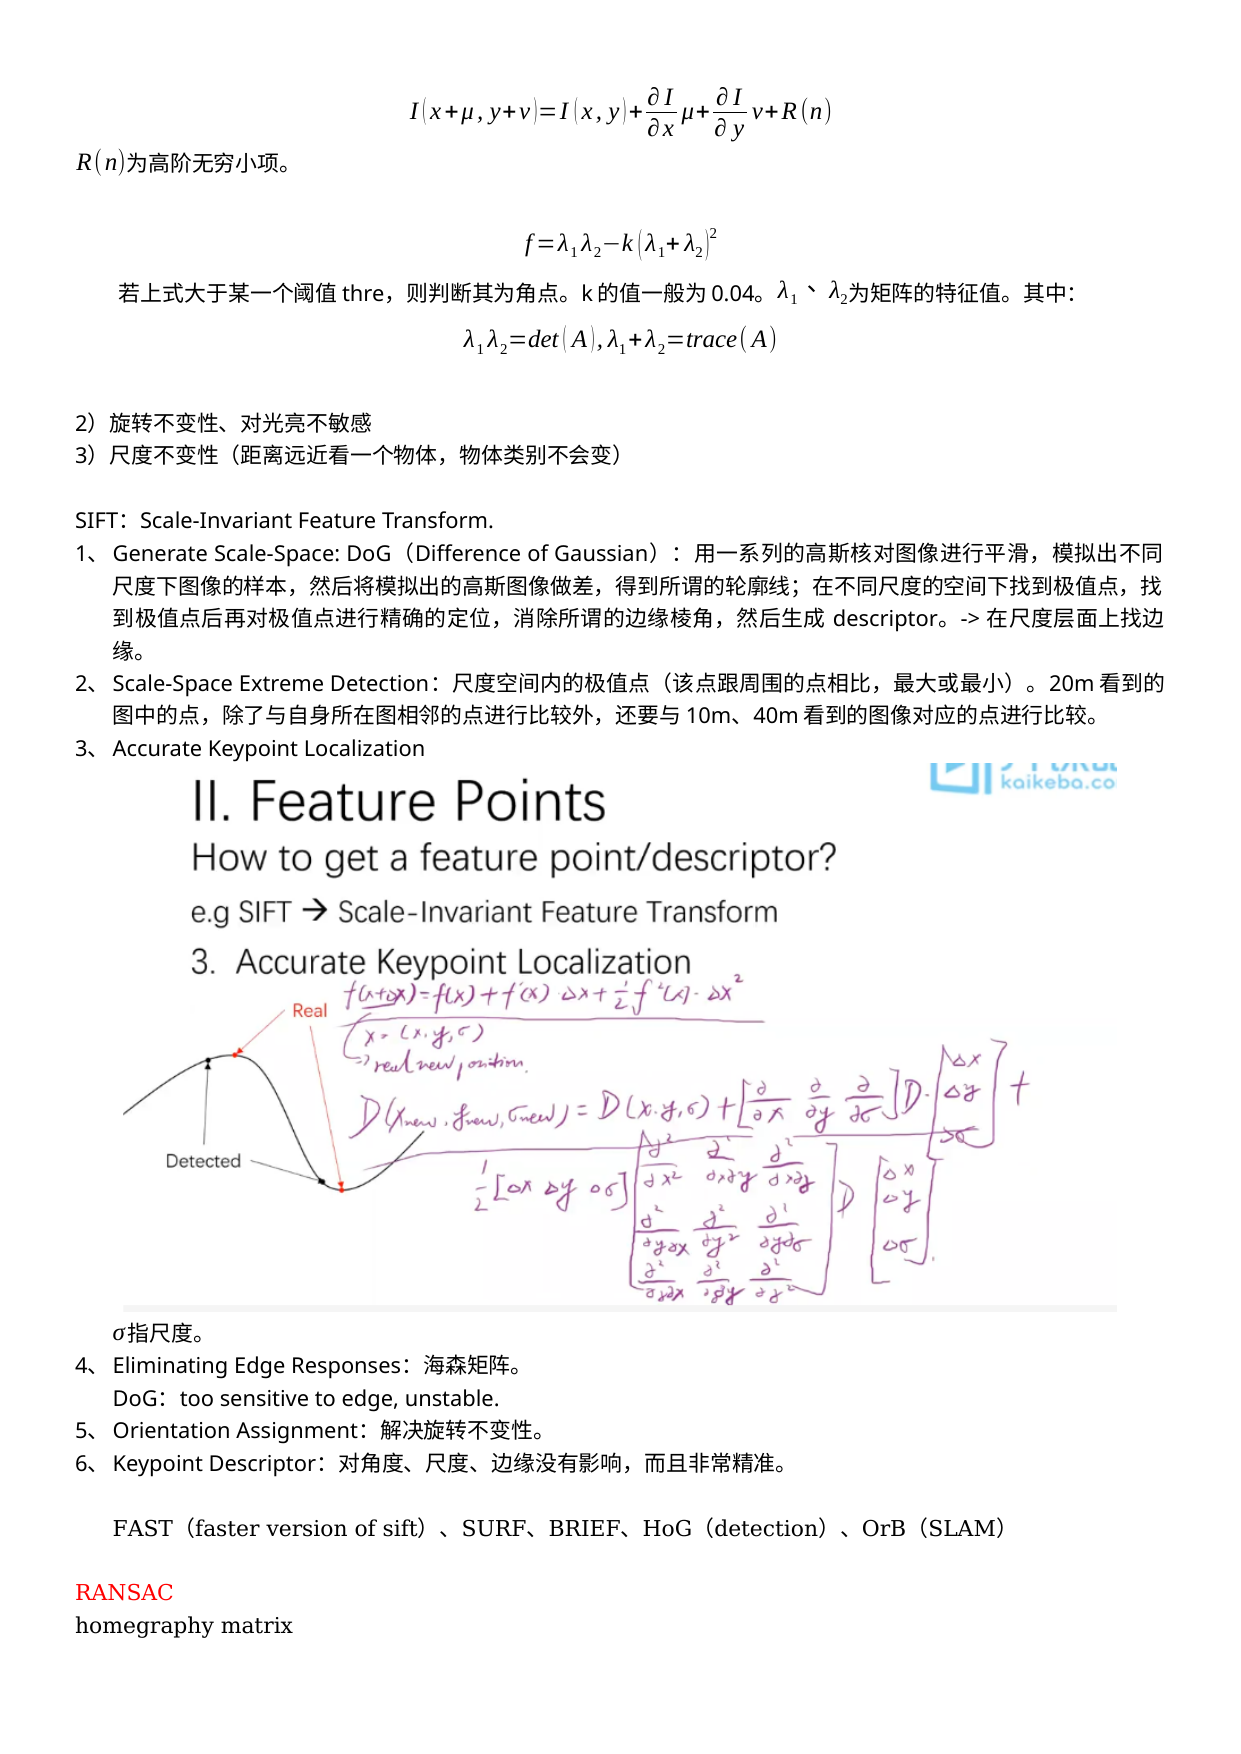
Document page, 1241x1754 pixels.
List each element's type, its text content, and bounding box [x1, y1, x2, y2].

list Accurate Keypoint Localization [75, 731, 1165, 763]
list Keypoint Descriptor：对角度、尺度、边缘没有影响，而且非常精准。 [75, 1446, 1165, 1478]
list FAST（faster version of sift）、SURF、BRIEF、HoG（detection）、OrB（SLAM） [112, 1511, 1165, 1543]
list 指尺度。 [112, 1316, 1165, 1348]
text SIFT：Scale-Invariant Feature Transform. [75, 503, 1165, 536]
list Orientation Assignment：解决旋转不变性。 [75, 1413, 1165, 1446]
text 若上式大于某一个阈值thre，则判断其为角点。k的值一般为0.04。为矩阵的特征值。其中： [75, 276, 1165, 308]
list Scale-Space Extreme Detection：尺度空间内的极值点（该点跟周围的点相比，最大或最小）。20m看到的图中的点，除了与自身所在图相邻的点进行比较外，还要与10m、40m看到的图像对应的点进行比较。 [75, 666, 1165, 731]
list Eliminating Edge Responses：海森矩阵。 [75, 1348, 1165, 1381]
list DoG：too sensitive to edge, unstable. [112, 1381, 1165, 1413]
text homegraphy matrix [75, 1608, 1165, 1641]
text 为高阶无穷小项。 [75, 146, 1165, 178]
text RANSAC [75, 1576, 1165, 1608]
text 2）旋转不变性、对光亮不敏感 [75, 406, 1165, 438]
text 3）尺度不变性（距离远近看一个物体，物体类别不会变） [75, 438, 1165, 471]
list Generate Scale-Space: DoG（Difference of Gaussian）：用一系列的高斯核对图像进行平滑，模拟出不同尺度下图像的样本，然后将模拟出的高斯图像做差，得到所谓的轮廓线；在不同尺度的空间下找到极值点，找到极值点后再对极值点进行精确的定位，消除所谓的边缘棱角，然后生成descriptor。-> 在尺度层面上找边缘。 [75, 536, 1165, 666]
picture [123, 763, 1117, 1312]
